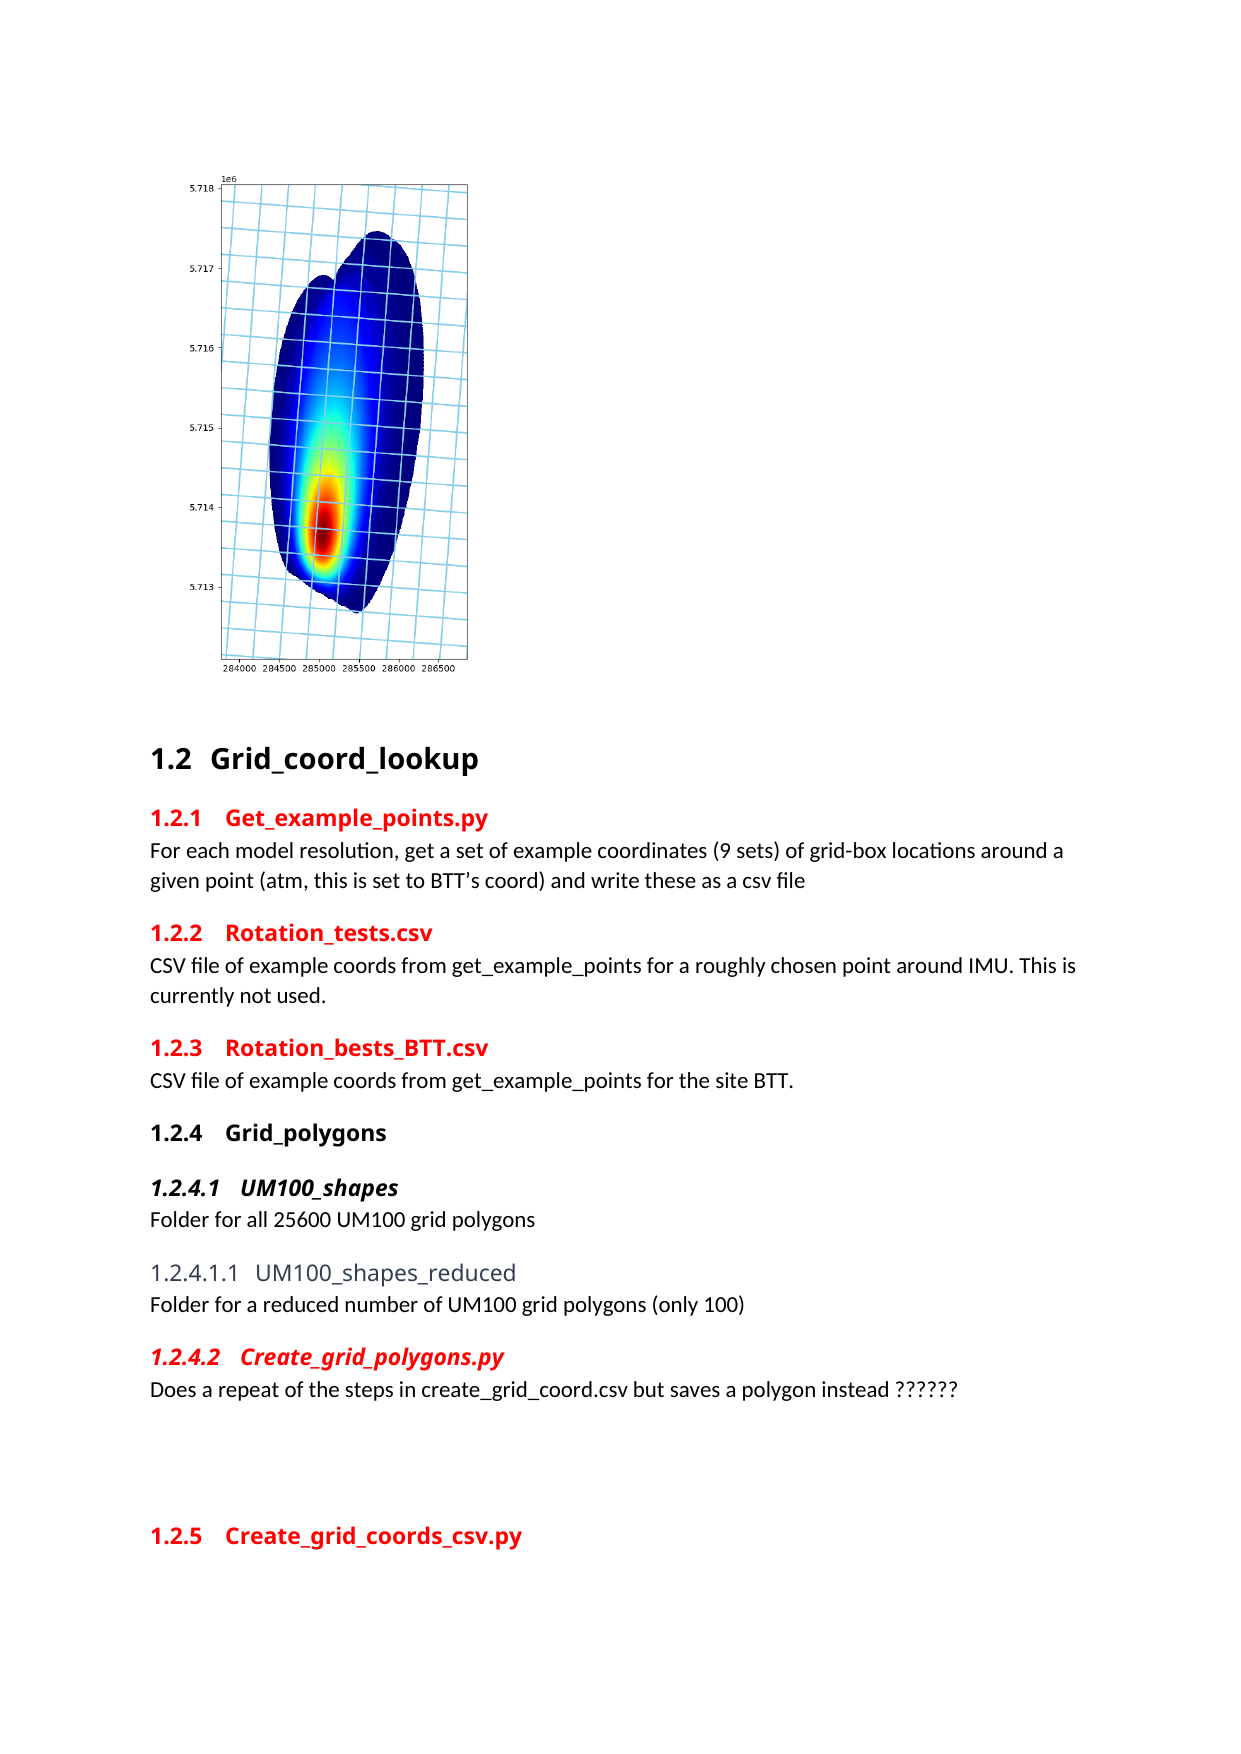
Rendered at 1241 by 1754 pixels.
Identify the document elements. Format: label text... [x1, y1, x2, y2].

subtitle Rotation_bests_BTT.csv [150, 1032, 1090, 1063]
subtitle Rotation_tests.csv [150, 917, 1090, 948]
picture [150, 150, 526, 699]
text CSV file of example coords from get_example_points for the site BTT. [150, 1066, 1090, 1094]
subtitle Grid_polygons [150, 1117, 1090, 1148]
subtitle Get_example_points.py [150, 802, 1090, 833]
subtitle Create_grid_polygons.py [150, 1341, 1090, 1372]
text Does a repeat of the steps in create_grid_coord.csv but saves a polygon instead ?????? [150, 1375, 1090, 1403]
text Folder for a reduced number of UM100 grid polygons (only 100) [150, 1290, 1090, 1318]
subtitle UM100_shapes_reduced [150, 1256, 1090, 1288]
text CSV file of example coords from get_example_points for a roughly chosen point around IMU. This is currently not used. [150, 951, 1090, 1009]
subtitle Grid_coord_lookup [150, 739, 1090, 778]
subtitle Create_grid_coords_csv.py [150, 1520, 1090, 1551]
text Folder for all 25600 UM100 grid polygons [150, 1205, 1090, 1233]
subtitle UM100_shapes [150, 1172, 1090, 1203]
text For each model resolution, get a set of example coordinates (9 sets) of grid-box locations around a given point (atm, this is set to BTT’s coord) and write these as a csv file [150, 836, 1090, 894]
